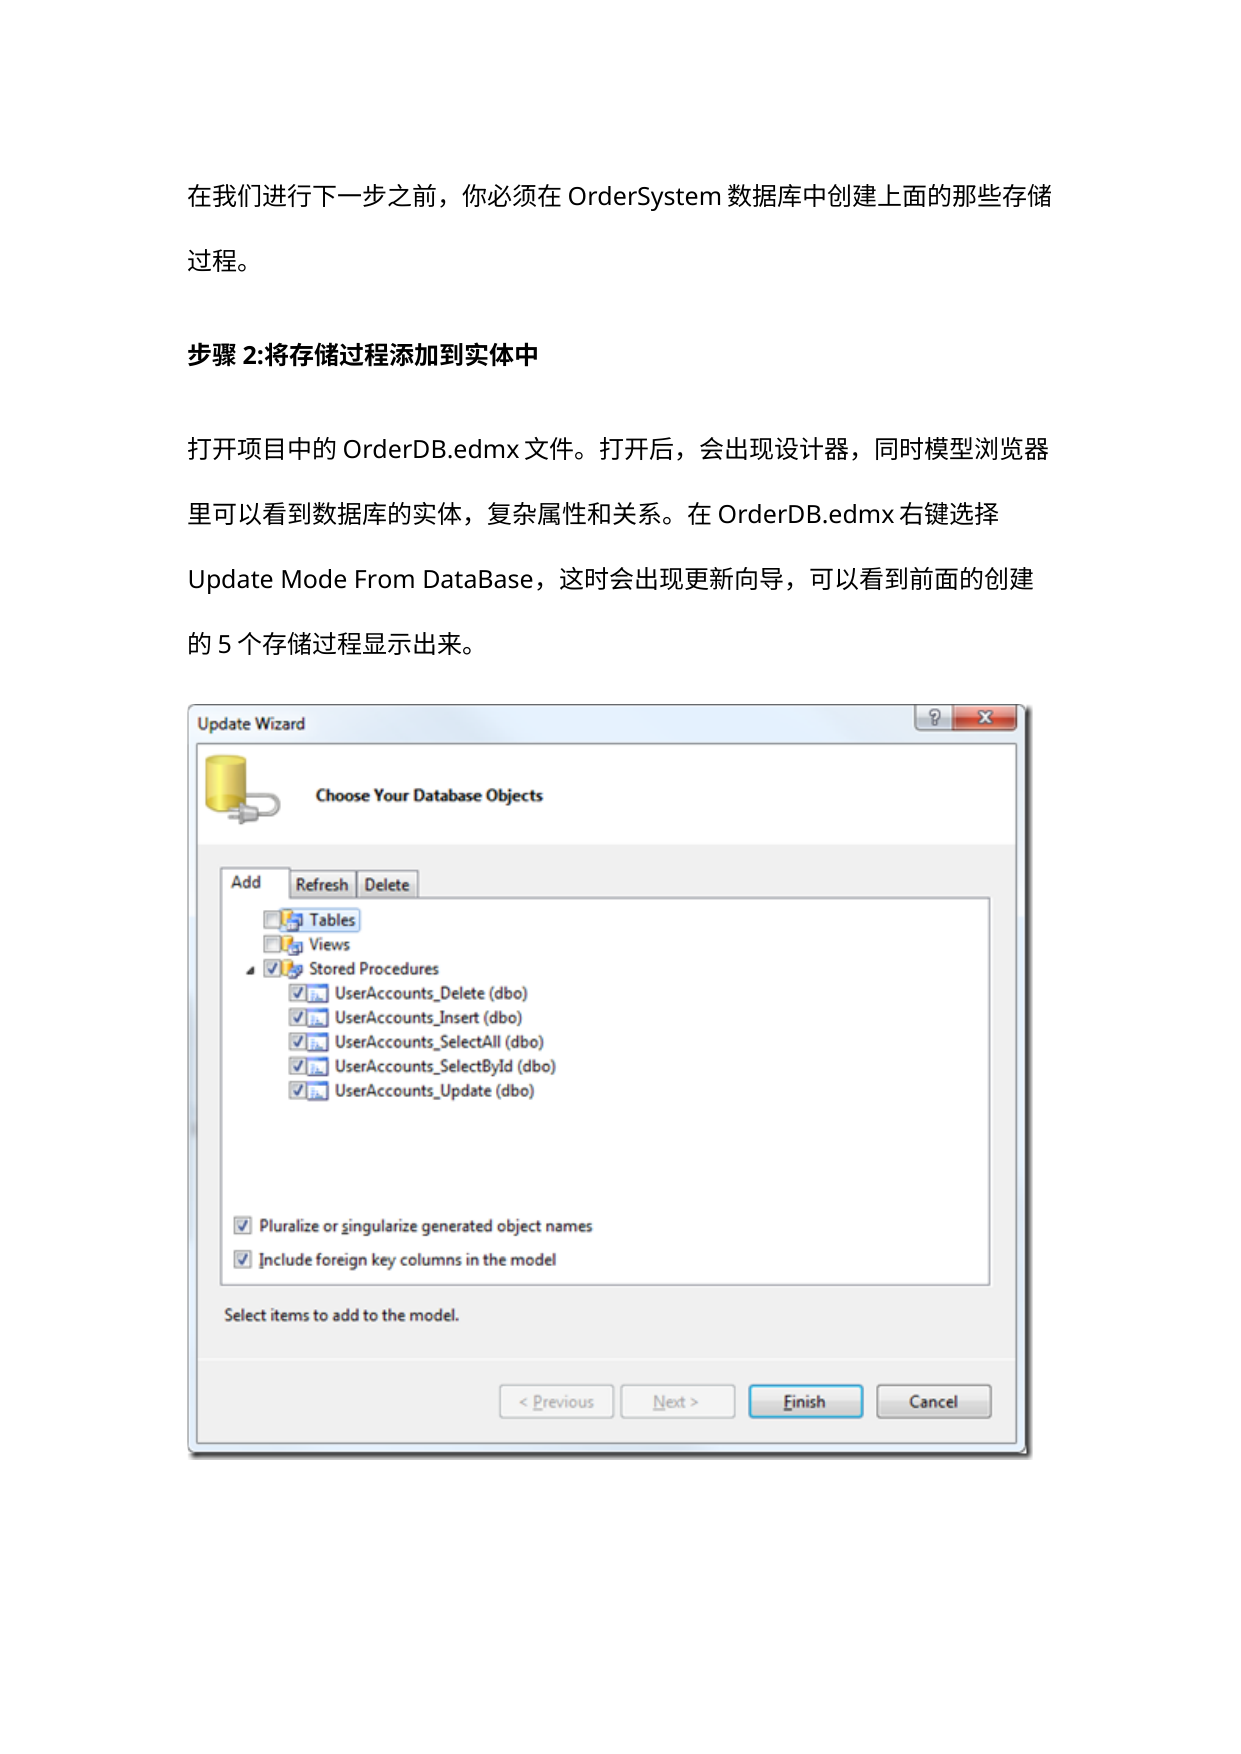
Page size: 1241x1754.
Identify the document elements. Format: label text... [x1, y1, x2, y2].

text 步骤2:将存储过程添加到实体中 [187, 321, 1053, 386]
picture [187, 704, 1033, 1460]
text 打开项目中的OrderDB.edmx文件。打开后，会出现设计器，同时模型浏览器里可以看到数据库的实体，复杂属性和关系。在OrderDB.edmx右键选择Update Mode From DataBase，这时会出现更新向导，可以看到前面的创建的5个存储过程显示出来。 [187, 415, 1053, 675]
text 在我们进行下一步之前，你必须在OrderSystem数据库中创建上面的那些存储过程。 [187, 162, 1053, 292]
